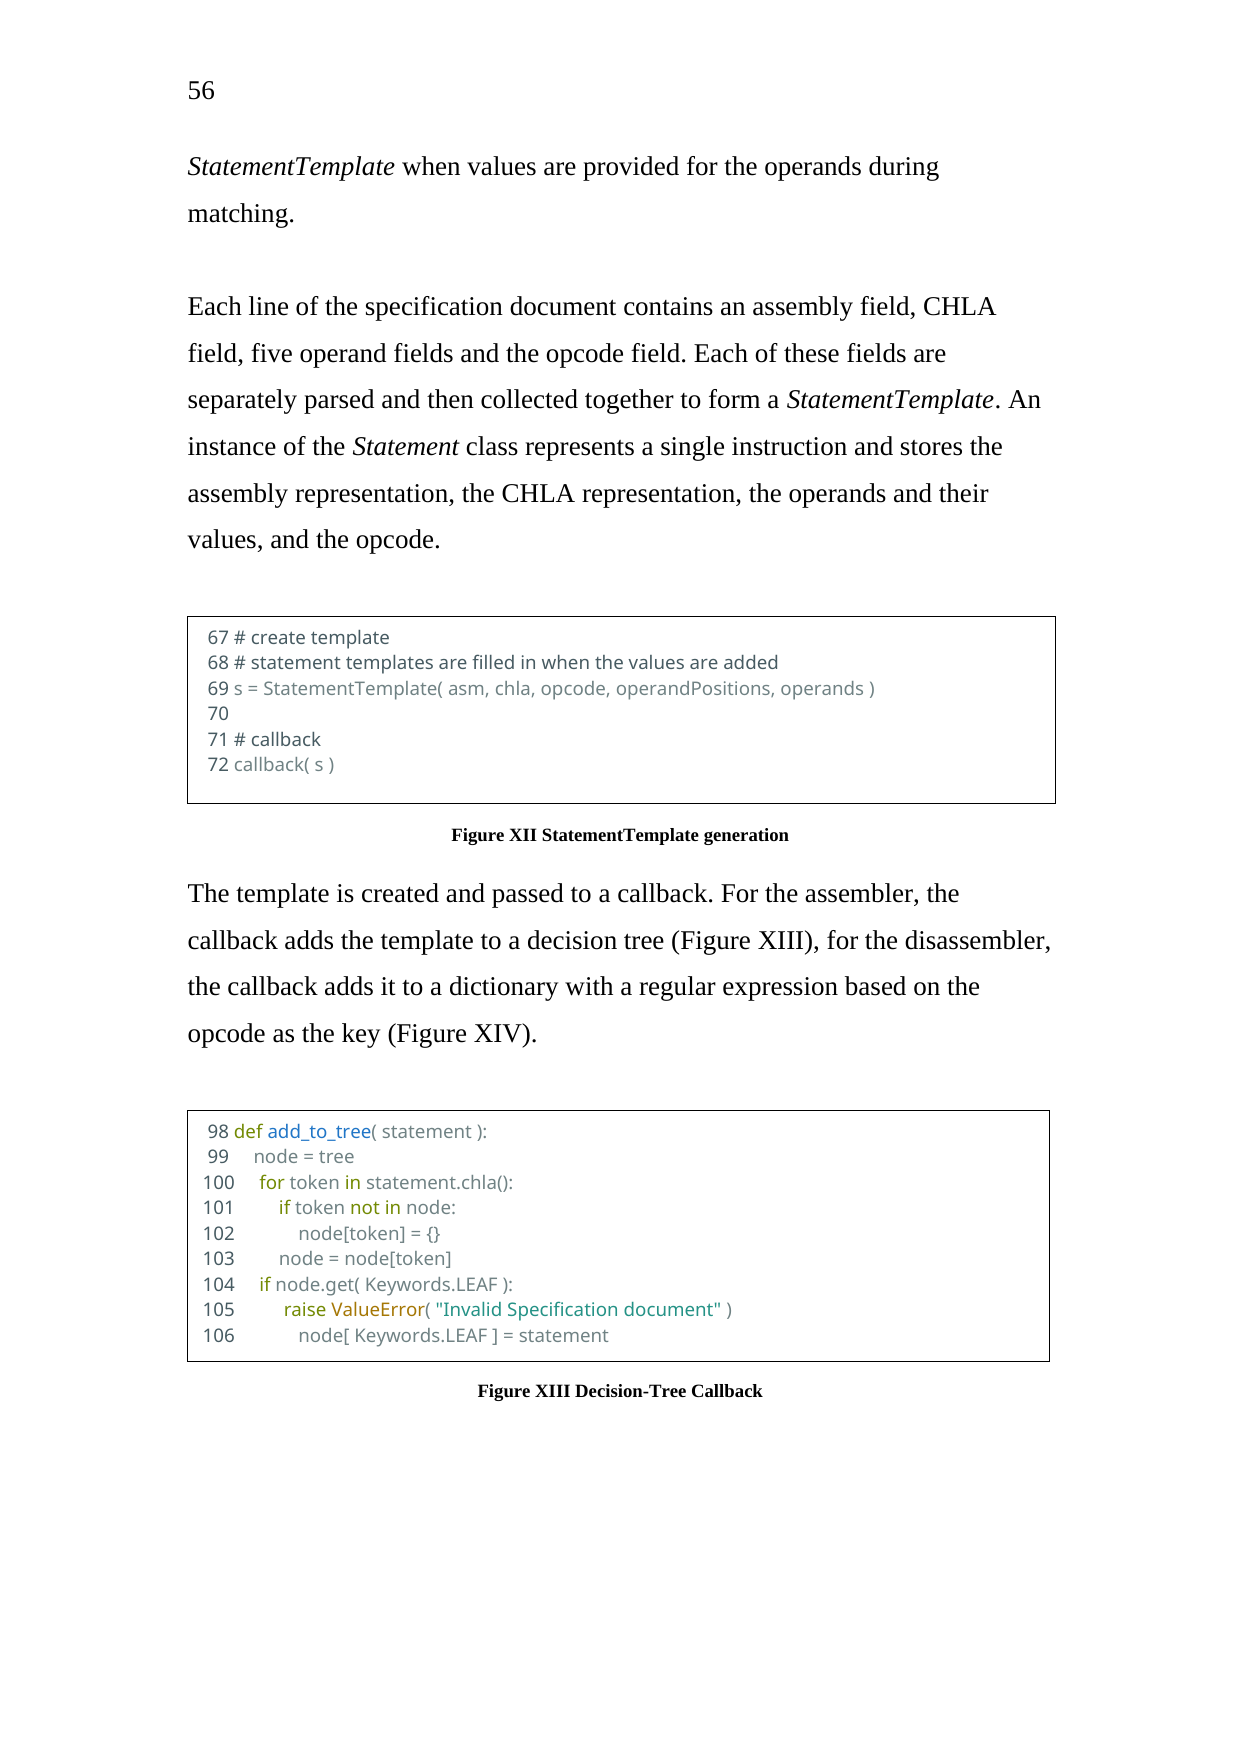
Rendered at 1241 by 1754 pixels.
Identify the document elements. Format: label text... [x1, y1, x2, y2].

text Each line of the specification document contains an assembly field, CHLA field, five operand fields and the opcode field. Each of these fields are separately parsed and then collected together to form a StatementTemplate. An instance of the Statement class represents a single instruction and stores the assembly representation, the CHLA representation, the operands and their values, and the opcode. [187, 290, 1053, 554]
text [187, 150, 1053, 228]
text The template is created and passed to a callback. For the assembler, the callback adds the template to a decision tree (Figure XIII), for the disassembler, the callback adds it to a dictionary with a regular expression based on the opcode as the key (Figure XIV). [187, 877, 1053, 1048]
